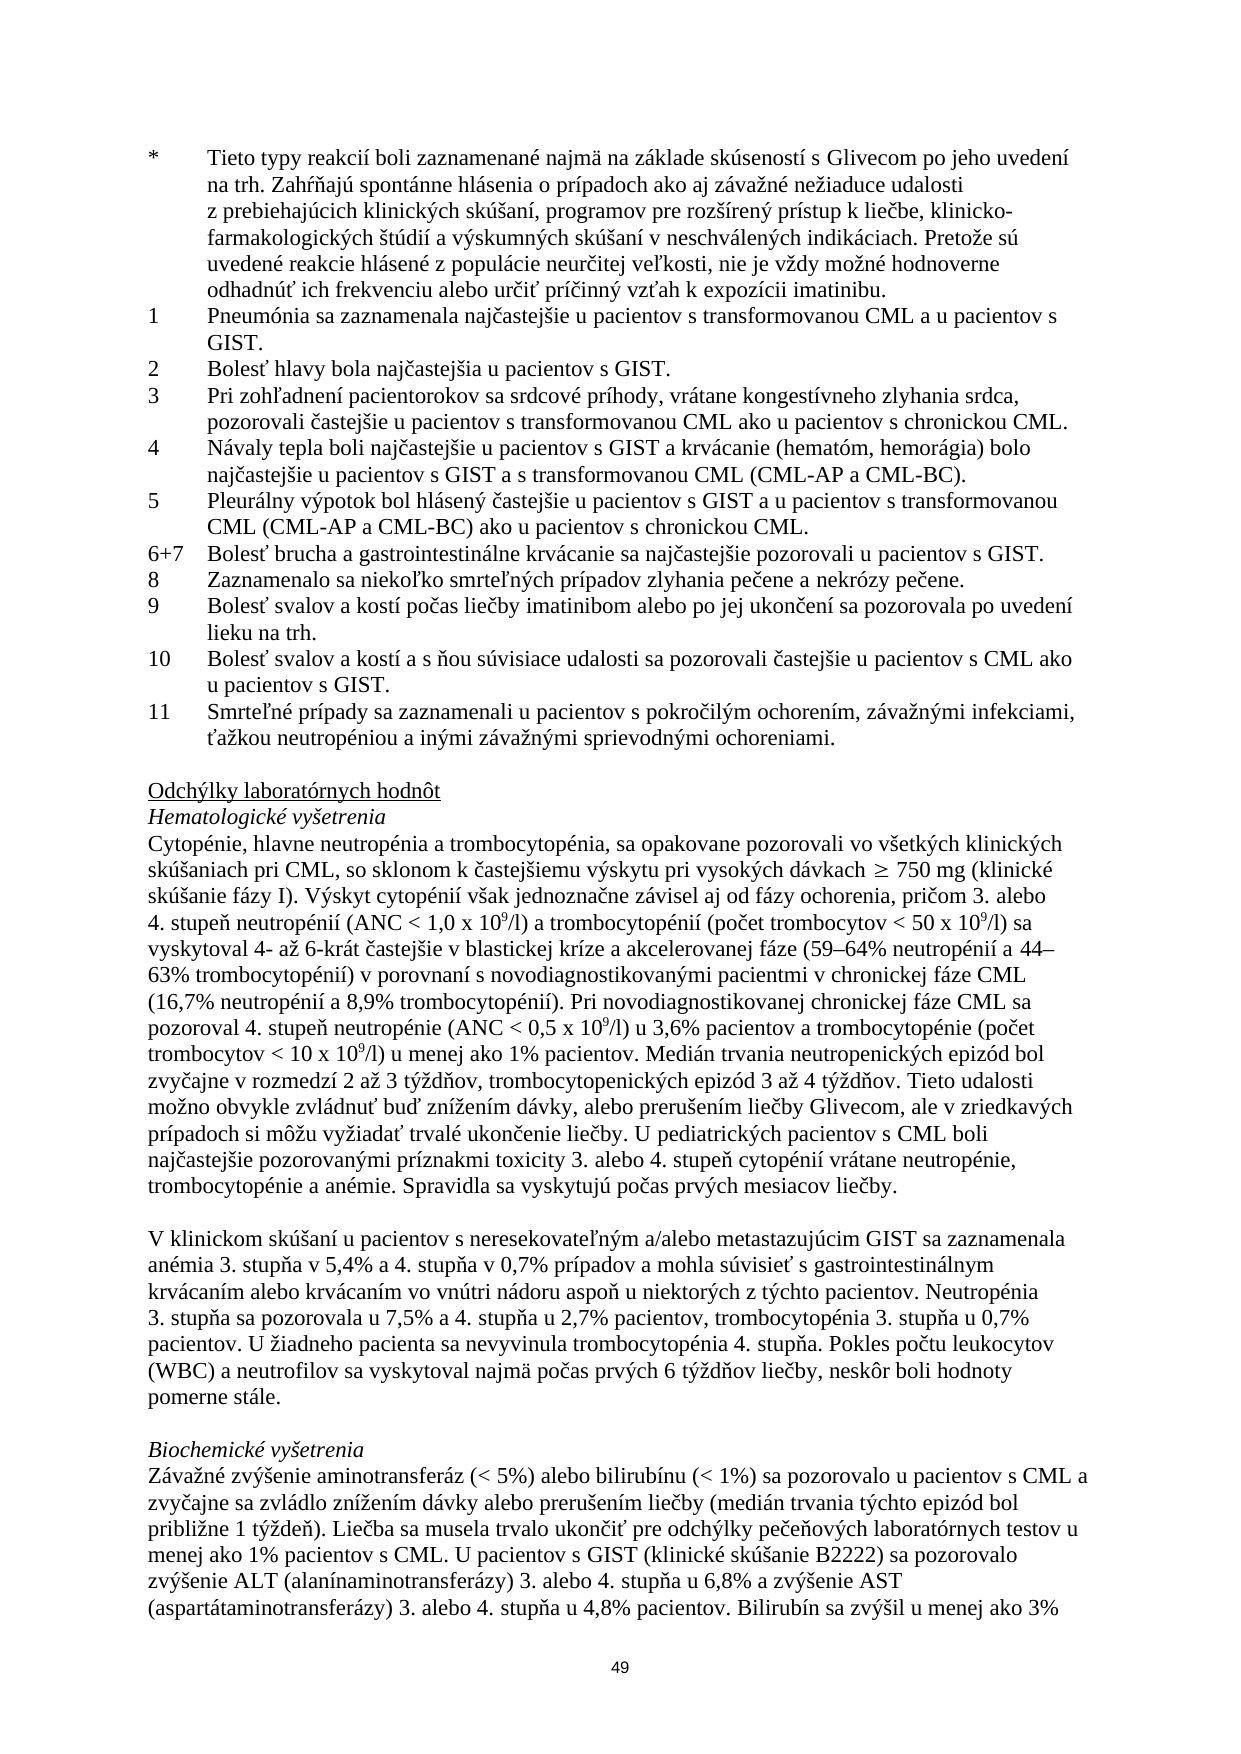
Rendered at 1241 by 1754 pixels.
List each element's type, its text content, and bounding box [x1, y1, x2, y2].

text 5 Pleurálny výpotok bol hlásený častejšie u pacientov s GIST a u pacientov s transformovanou CML (CML-AP a CML-BC) ako u pacientov s chronickou CML. [148, 487, 1092, 540]
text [148, 1462, 1092, 1620]
text * Tieto typy reakcií boli zaznamenané najmä na základe skúseností s Glivecom po jeho uvedení na trh. Zahŕňajú spontánne hlásenia o prípadoch ako aj závažné nežiaduce udalosti z prebiehajúcich klinických skúšaní, programov pre rozšírený prístup k liečbe, klinicko-farmakologických štúdií a výskumných skúšaní v neschválených indikáciach. Pretože sú uvedené reakcie hlásené z populácie neurčitej veľkosti, nie je vždy možné hodnoverne odhadnúť ich frekvenciu alebo určiť príčinný vzťah k expozícii imatinibu. [148, 144, 1092, 303]
text Biochemické vyšetrenia [148, 1436, 1092, 1462]
text V klinickom skúšaní u pacientov s neresekovateľným a/alebo metastazujúcim GIST sa zaznamenala anémia 3. stupňa v 5,4% a 4. stupňa v 0,7% prípadov a mohla súvisieť s gastrointestinálnym krvácaním alebo krvácaním vo vnútri nádoru aspoň u niektorých z týchto pacientov. Neutropénia 3. stupňa sa pozorovala u 7,5% a 4. stupňa u 2,7% pacientov, trombocytopénia 3. stupňa u 0,7% pacientov. U žiadneho pacienta sa nevyvinula trombocytopénia 4. stupňa. Pokles počtu leukocytov (WBC) a neutrofilov sa vyskytoval najmä počas prvých 6 týždňov liečby, neskôr boli hodnoty pomerne stále. [148, 1225, 1092, 1409]
text 11 Smrteľné prípady sa zaznamenali u pacientov s pokročilým ochorením, závažnými infekciami, ťažkou neutropéniou a inými závažnými sprievodnými ochoreniami. [148, 698, 1092, 751]
text 2 Bolesť hlavy bola najčastejšia u pacientov s GIST. [148, 355, 1092, 382]
text Hematologické vyšetrenia [148, 803, 1092, 830]
text Cytopénie, hlavne neutropénia a trombocytopénia, sa opakovane pozorovali vo všetkých klinických skúšaniach pri CML, so sklonom k častejšiemu výskytu pri vysokých dávkach 750 mg (klinické skúšanie fázy I). Výskyt cytopénií však jednoznačne závisel aj od fázy ochorenia, pričom 3. alebo 4. stupeň neutropénií (ANC < 1,0 x 109/l) a trombocytopénií (počet trombocytov < 50 x 109/l) sa vyskytoval 4- až 6-krát častejšie v blastickej kríze a akcelerovanej fáze (59–64% neutropénií a 44–63% trombocytopénií) v porovnaní s novodiagnostikovanými pacientmi v chronickej fáze CML (16,7% neutropénií a 8,9% trombocytopénií). Pri novodiagnostikovanej chronickej fáze CML sa pozoroval 4. stupeň neutropénie (ANC < 0,5 x 109/l) u 3,6% pacientov a trombocytopénie (počet trombocytov < 10 x 109/l) u menej ako 1% pacientov. Medián trvania neutropenických epizód bol zvyčajne v rozmedzí 2 až 3 týždňov, trombocytopenických epizód 3 až 4 týždňov. Tieto udalosti možno obvykle zvládnuť buď znížením dávky, alebo prerušením liečby Glivecom, ale v zriedkavých prípadoch si môžu vyžiadať trvalé ukončenie liečby. U pediatrických pacientov s CML boli najčastejšie pozorovanými príznakmi toxicity 3. alebo 4. stupeň cytopénií vrátane neutropénie, trombocytopénie a anémie. Spravidla sa vyskytujú počas prvých mesiacov liečby. [148, 830, 1092, 1199]
text 8 Zaznamenalo sa niekoľko smrteľných prípadov zlyhania pečene a nekrózy pečene. [148, 566, 1092, 592]
text 6+7 Bolesť brucha a gastrointestinálne krvácanie sa najčastejšie pozorovali u pacientov s GIST. [148, 540, 1092, 566]
subtitle Odchýlky laboratórnych hodnôt [148, 777, 1092, 803]
text 9 Bolesť svalov a kostí počas liečby imatinibom alebo po jej ukončení sa pozorovala po uvedení lieku na trh. [148, 592, 1092, 645]
text 10 Bolesť svalov a kostí a s ňou súvisiace udalosti sa pozorovali častejšie u pacientov s CML ako u pacientov s GIST. [148, 645, 1092, 698]
text 3 Pri zohľadnení pacientorokov sa srdcové príhody, vrátane kongestívneho zlyhania srdca, pozorovali častejšie u pacientov s transformovanou CML ako u pacientov s chronickou CML. [148, 382, 1092, 434]
text 1 Pneumónia sa zaznamenala najčastejšie u pacientov s transformovanou CML a u pacientov s GIST. [148, 303, 1092, 355]
text 4 Návaly tepla boli najčastejšie u pacientov s GIST a krvácanie (hematóm, hemorágia) bolo najčastejšie u pacientov s GIST a s transformovanou CML (CML-AP a CML-BC). [148, 434, 1092, 487]
